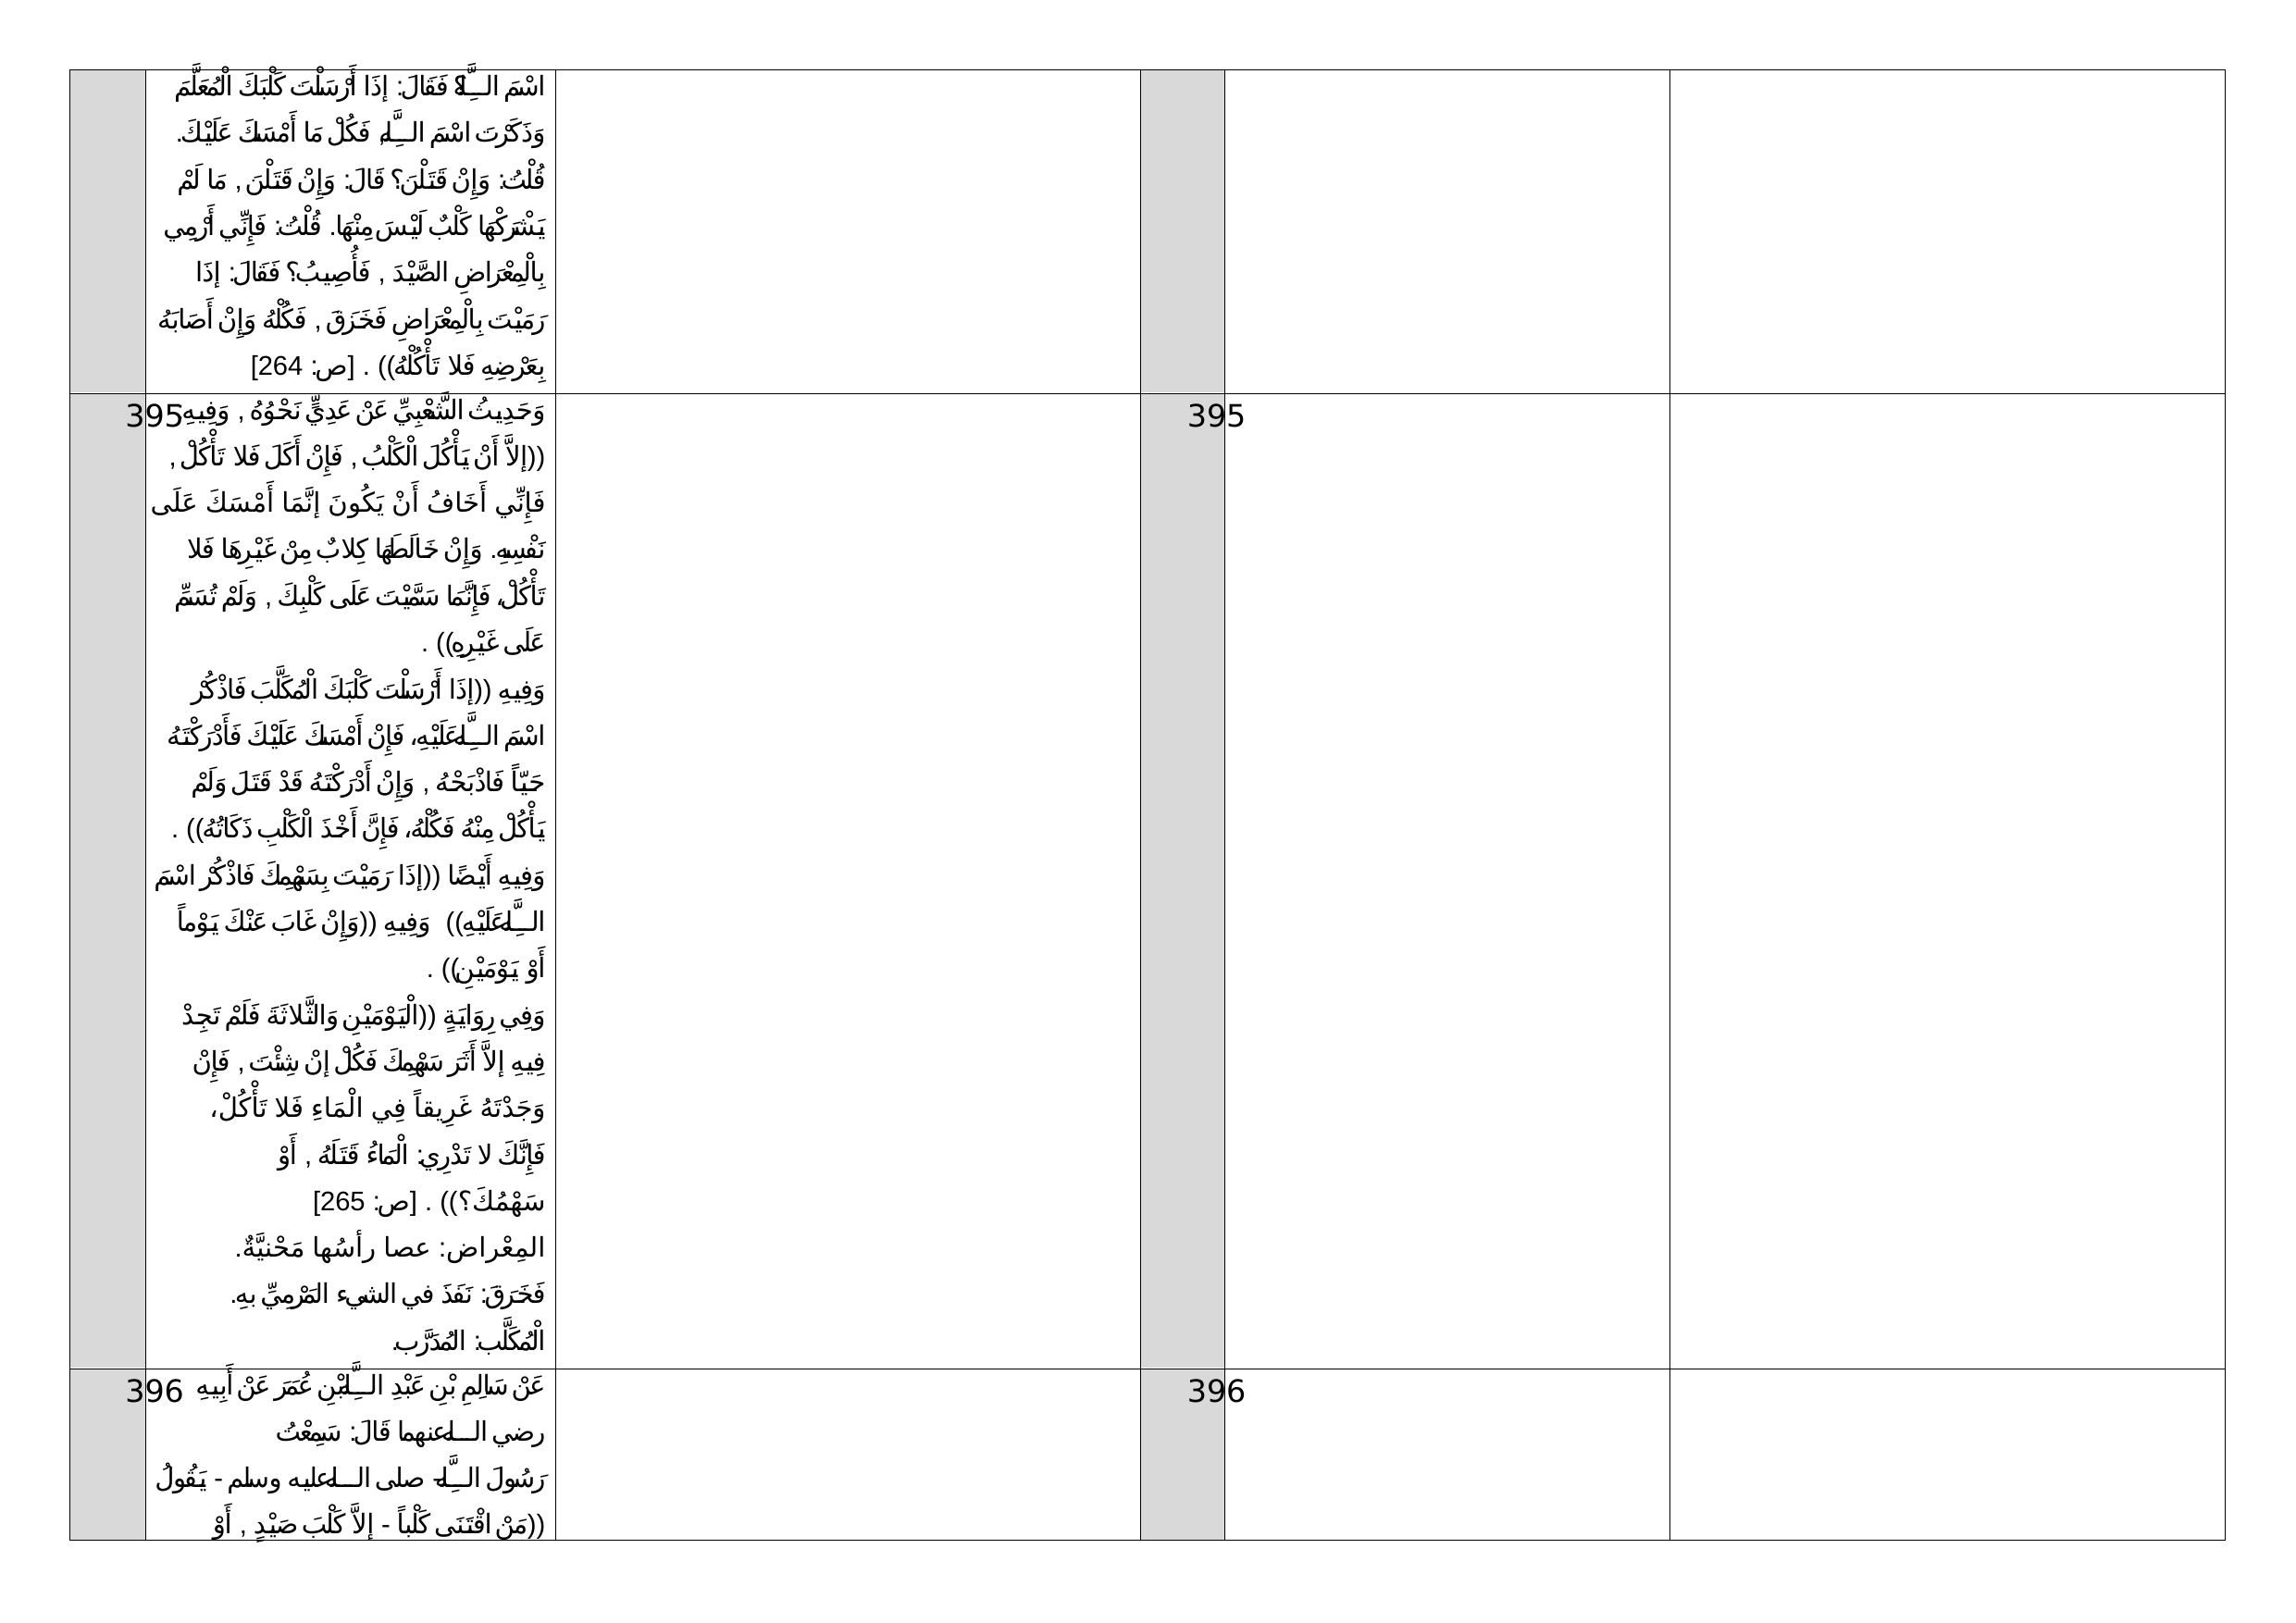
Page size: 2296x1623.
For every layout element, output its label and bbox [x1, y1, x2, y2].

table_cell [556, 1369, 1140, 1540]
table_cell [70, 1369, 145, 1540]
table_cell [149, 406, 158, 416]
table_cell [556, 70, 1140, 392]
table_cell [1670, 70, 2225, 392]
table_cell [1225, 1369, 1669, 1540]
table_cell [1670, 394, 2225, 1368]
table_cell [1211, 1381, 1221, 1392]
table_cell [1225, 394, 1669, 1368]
table_cell [70, 70, 145, 392]
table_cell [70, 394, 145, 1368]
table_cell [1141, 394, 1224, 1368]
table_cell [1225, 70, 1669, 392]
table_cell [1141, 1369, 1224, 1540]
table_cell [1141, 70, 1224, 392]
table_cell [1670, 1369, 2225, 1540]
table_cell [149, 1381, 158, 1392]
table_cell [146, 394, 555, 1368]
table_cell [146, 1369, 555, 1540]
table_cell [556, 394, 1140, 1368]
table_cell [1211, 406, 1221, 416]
table_cell [146, 70, 555, 392]
